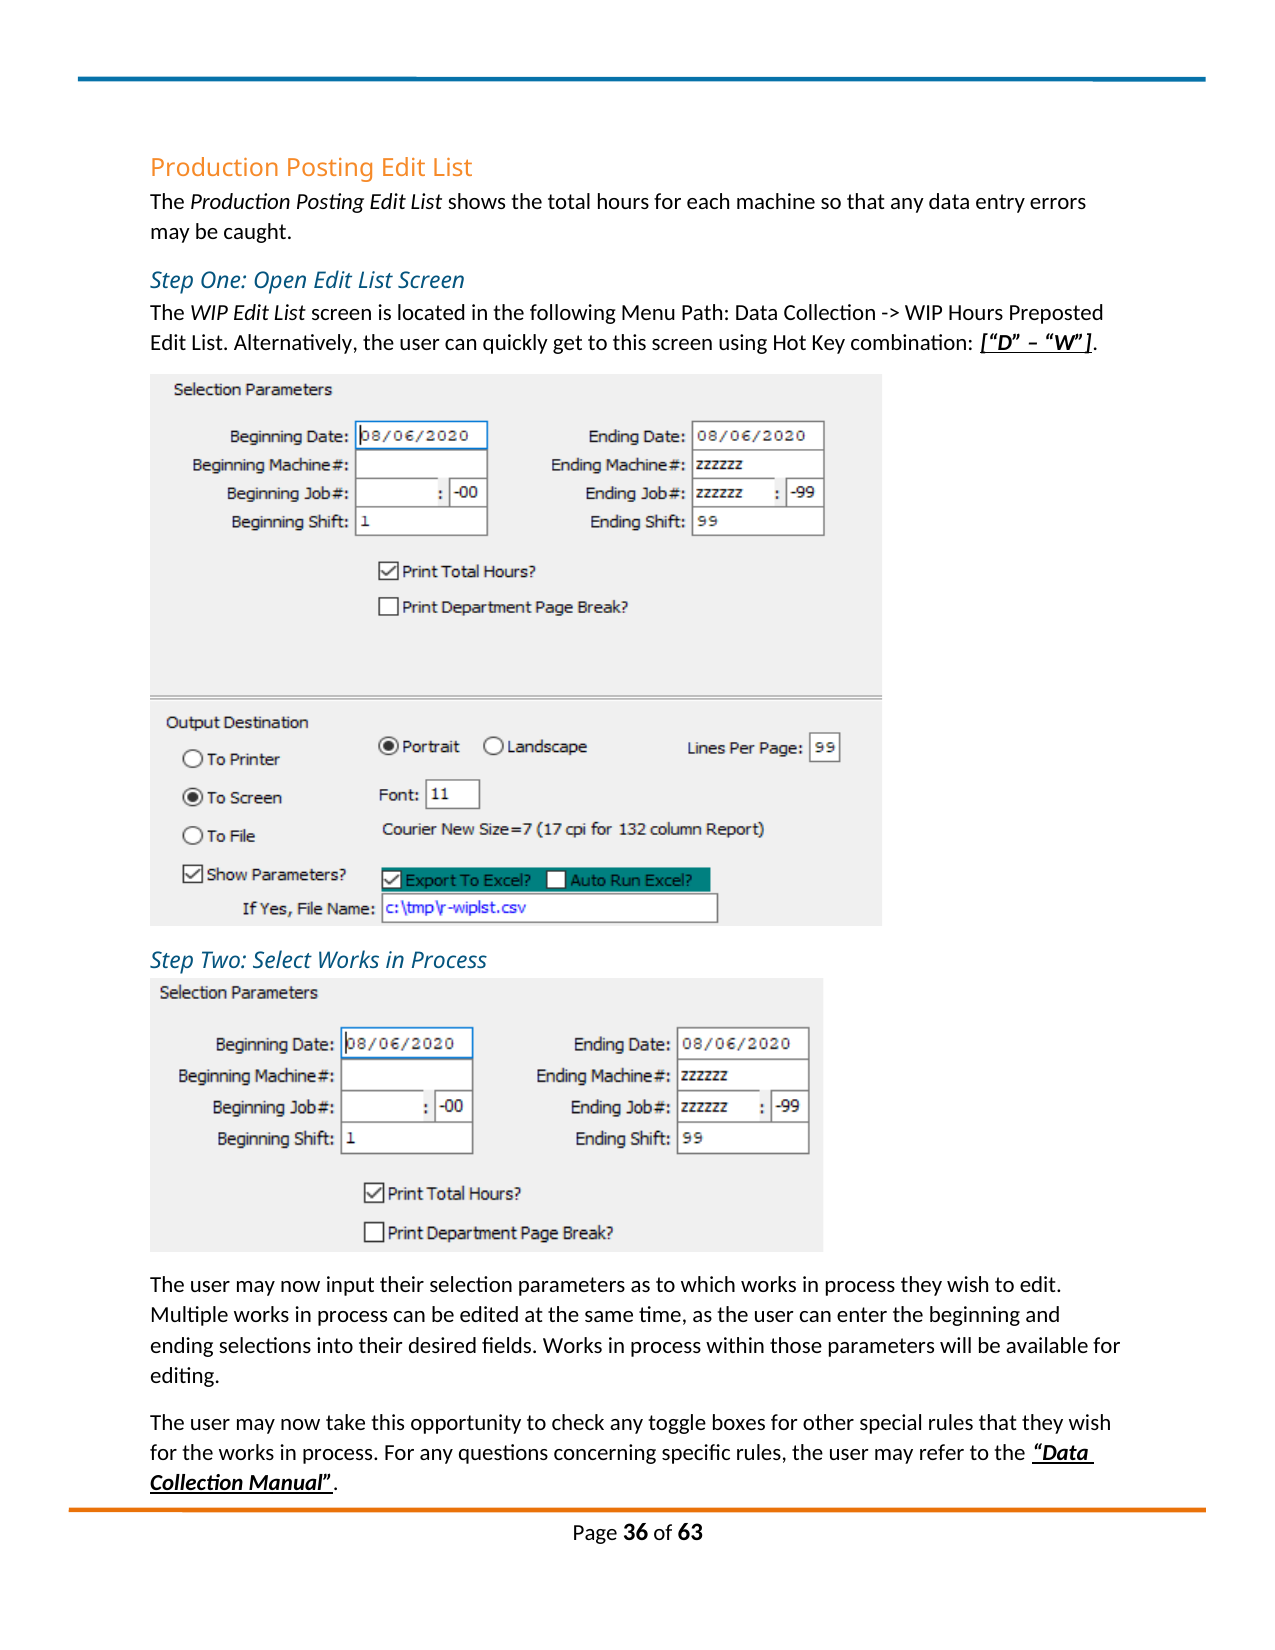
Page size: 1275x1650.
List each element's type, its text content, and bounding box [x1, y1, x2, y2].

subtitle Step Two: Select Works in Process [150, 944, 1125, 976]
subtitle Step One: Open Edit List Screen [150, 264, 1125, 295]
text The Production Posting Edit List shows the total hours for each machine so that any data entry errors may be caught. [150, 187, 1125, 245]
picture [150, 374, 883, 926]
subtitle Production Posting Edit List [150, 150, 1125, 184]
text The WIP Edit List screen is located in the following Menu Path: Data Collection -> WIP Hours Preposted Edit List. Alternatively, the user can quickly get to this screen using Hot Key combination: [“D” – “W”]. [150, 298, 1125, 356]
picture [150, 978, 824, 1252]
text The user may now input their selection parameters as to which works in process they wish to edit. Multiple works in process can be edited at the same time, as the user can enter the beginning and ending selections into their desired fields. Works in process within those parameters will be available for editing. [150, 1270, 1125, 1389]
text The user may now take this opportunity to check any toggle boxes for other special rules that they wish for the works in process. For any questions concerning specific rules, the user may refer to the “Data Collection Manual”. [150, 1408, 1125, 1496]
